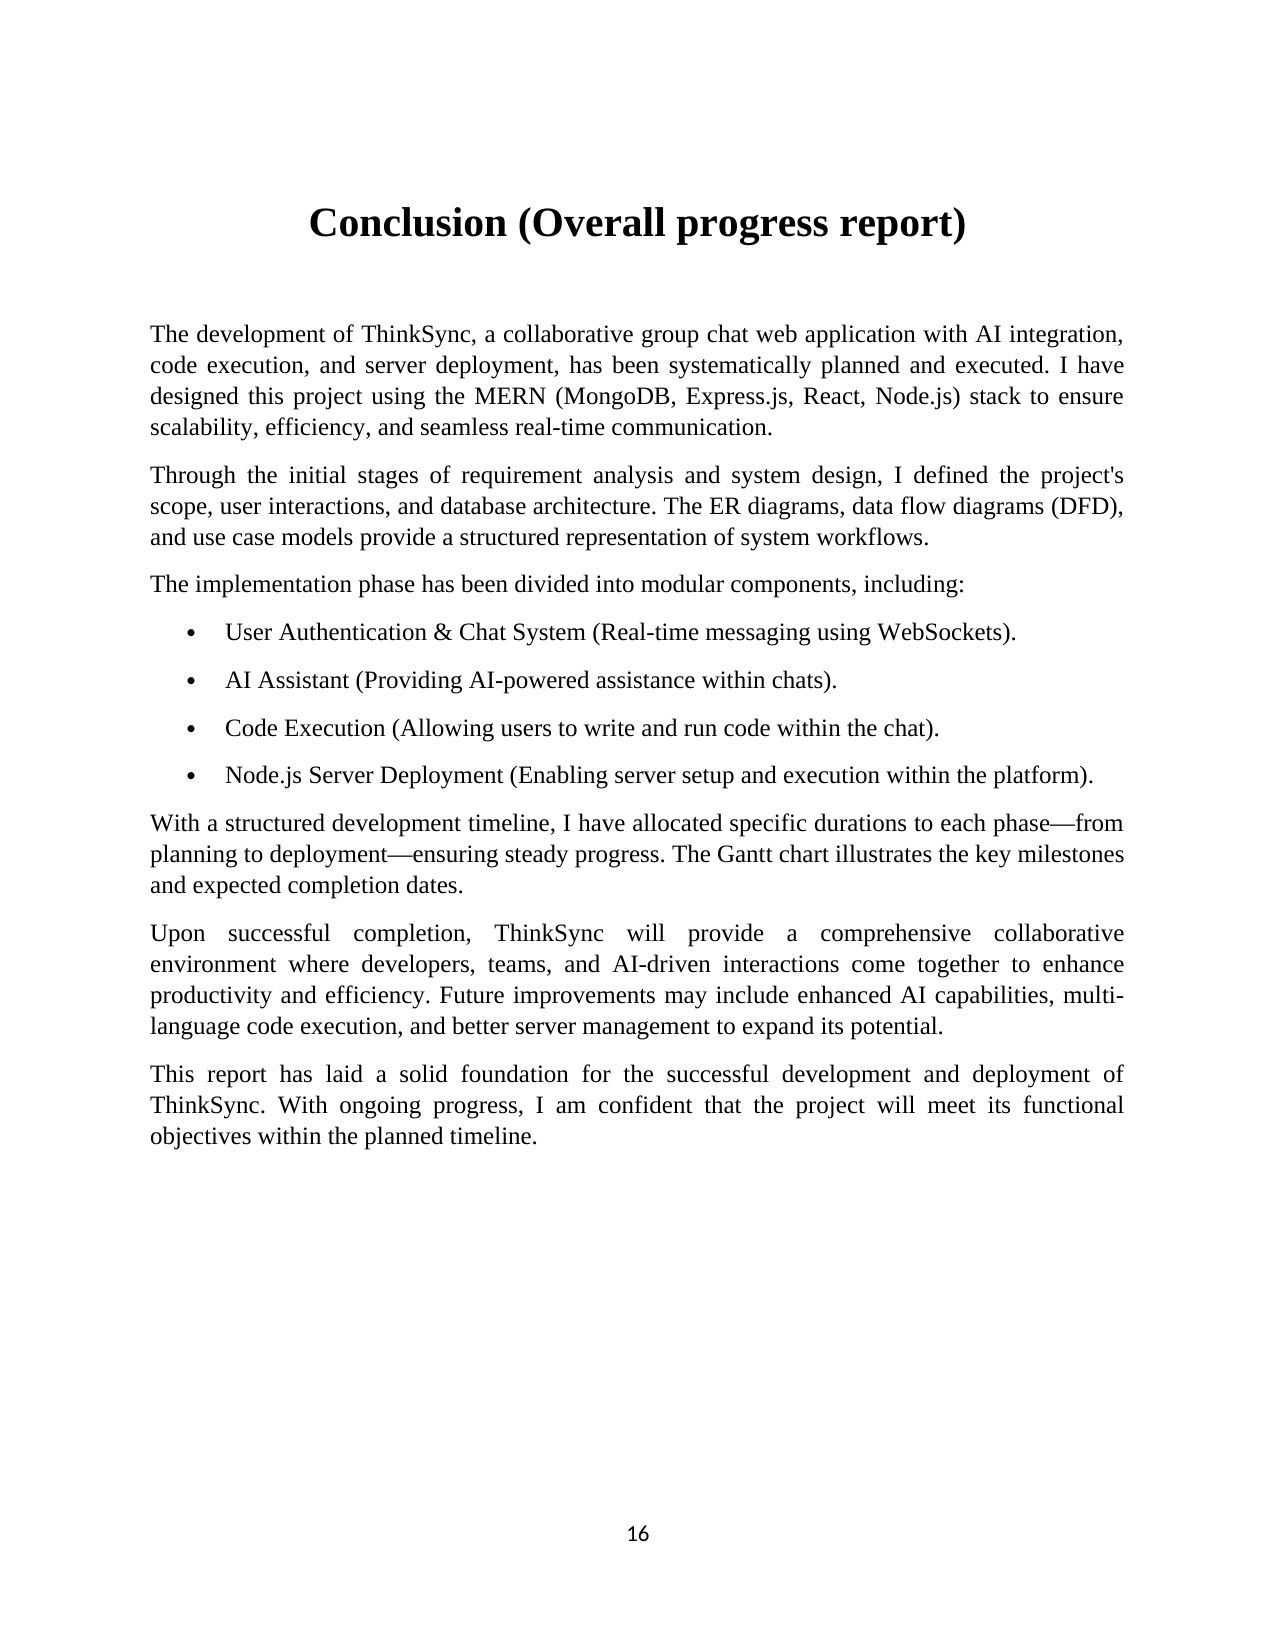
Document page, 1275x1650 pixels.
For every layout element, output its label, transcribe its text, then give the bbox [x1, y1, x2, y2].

text The development of ThinkSync, a collaborative group chat web application with AI integration, code execution, and server deployment, has been systematically planned and executed. I have designed this project using the MERN (MongoDB, Express.js, React, Node.js) stack to ensure scalability, efficiency, and seamless real-time communication. [150, 319, 1125, 441]
list Node.js Server Deployment (Enabling server setup and execution within the platform). [187, 760, 1125, 789]
text Upon successful completion, ThinkSync will provide a comprehensive collaborative environment where developers, teams, and AI-driven interactions come together to enhance productivity and efficiency. Future improvements may include enhanced AI capabilities, multi-language code execution, and better server management to expand its potential. [150, 918, 1125, 1040]
list AI Assistant (Providing AI-powered assistance within chats). [187, 665, 1125, 694]
text With a structured development timeline, I have allocated specific durations to each phase—from planning to deployment—ensuring steady progress. The Gantt chart illustrates the key milestones and expected completion dates. [150, 808, 1125, 899]
list Code Execution (Allowing users to write and run code within the chat). [187, 713, 1125, 741]
text Conclusion (Overall progress report) [150, 198, 1125, 246]
text Through the initial stages of requirement analysis and system design, I defined the project's scope, user interactions, and database architecture. The ER diagrams, data flow diagrams (DFD), and use case models provide a structured representation of system workflows. [150, 460, 1125, 551]
text This report has laid a solid foundation for the successful development and deployment of ThinkSync. With ongoing progress, I am confident that the project will meet its functional objectives within the planned timeline. [150, 1059, 1125, 1149]
text The implementation phase has been divided into modular components, including: [150, 569, 1125, 598]
list User Authentication & Chat System (Real-time messaging using WebSockets). [187, 617, 1125, 646]
